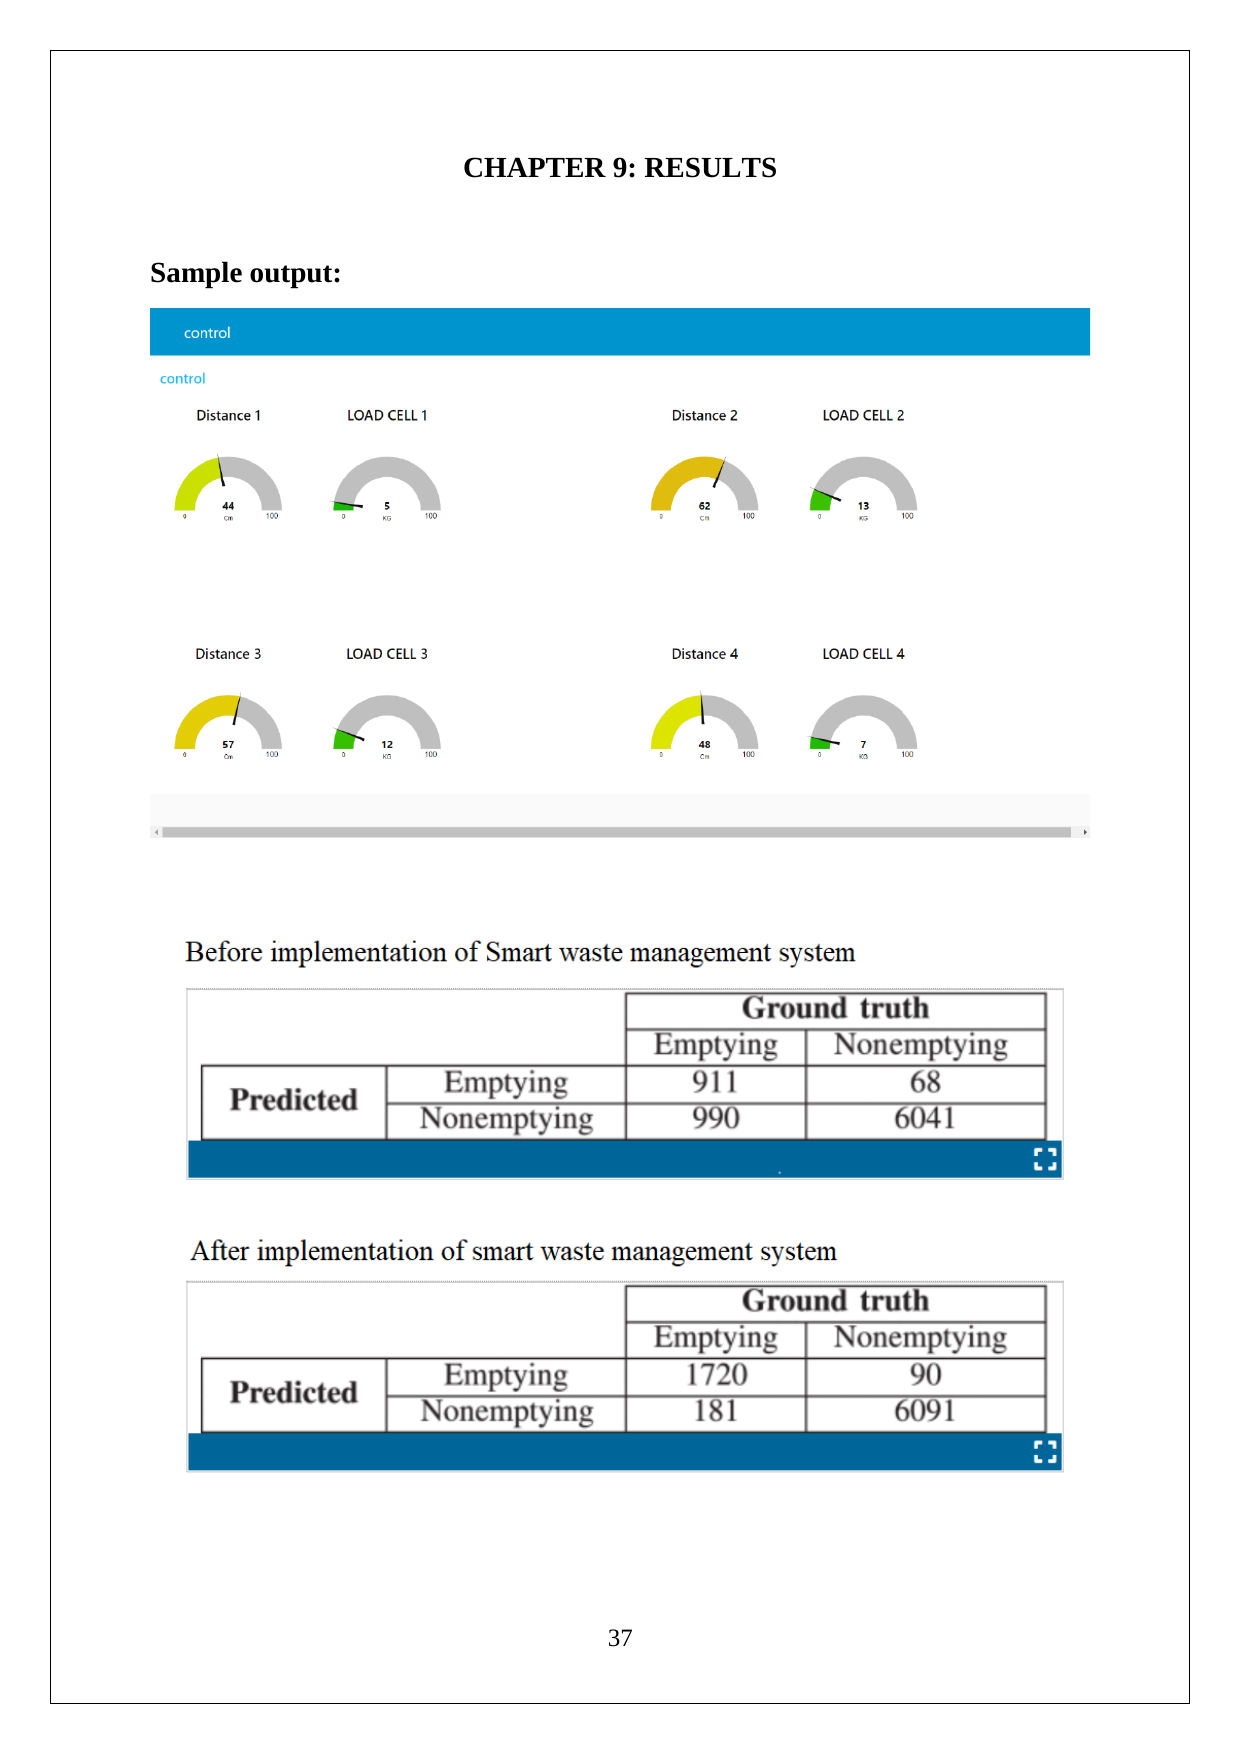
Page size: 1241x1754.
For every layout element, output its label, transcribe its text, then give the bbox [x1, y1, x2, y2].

picture [150, 356, 1091, 838]
text CHAPTER 9: RESULTS [150, 150, 1090, 183]
picture [150, 909, 1088, 1481]
text Sample output: [150, 256, 1090, 289]
